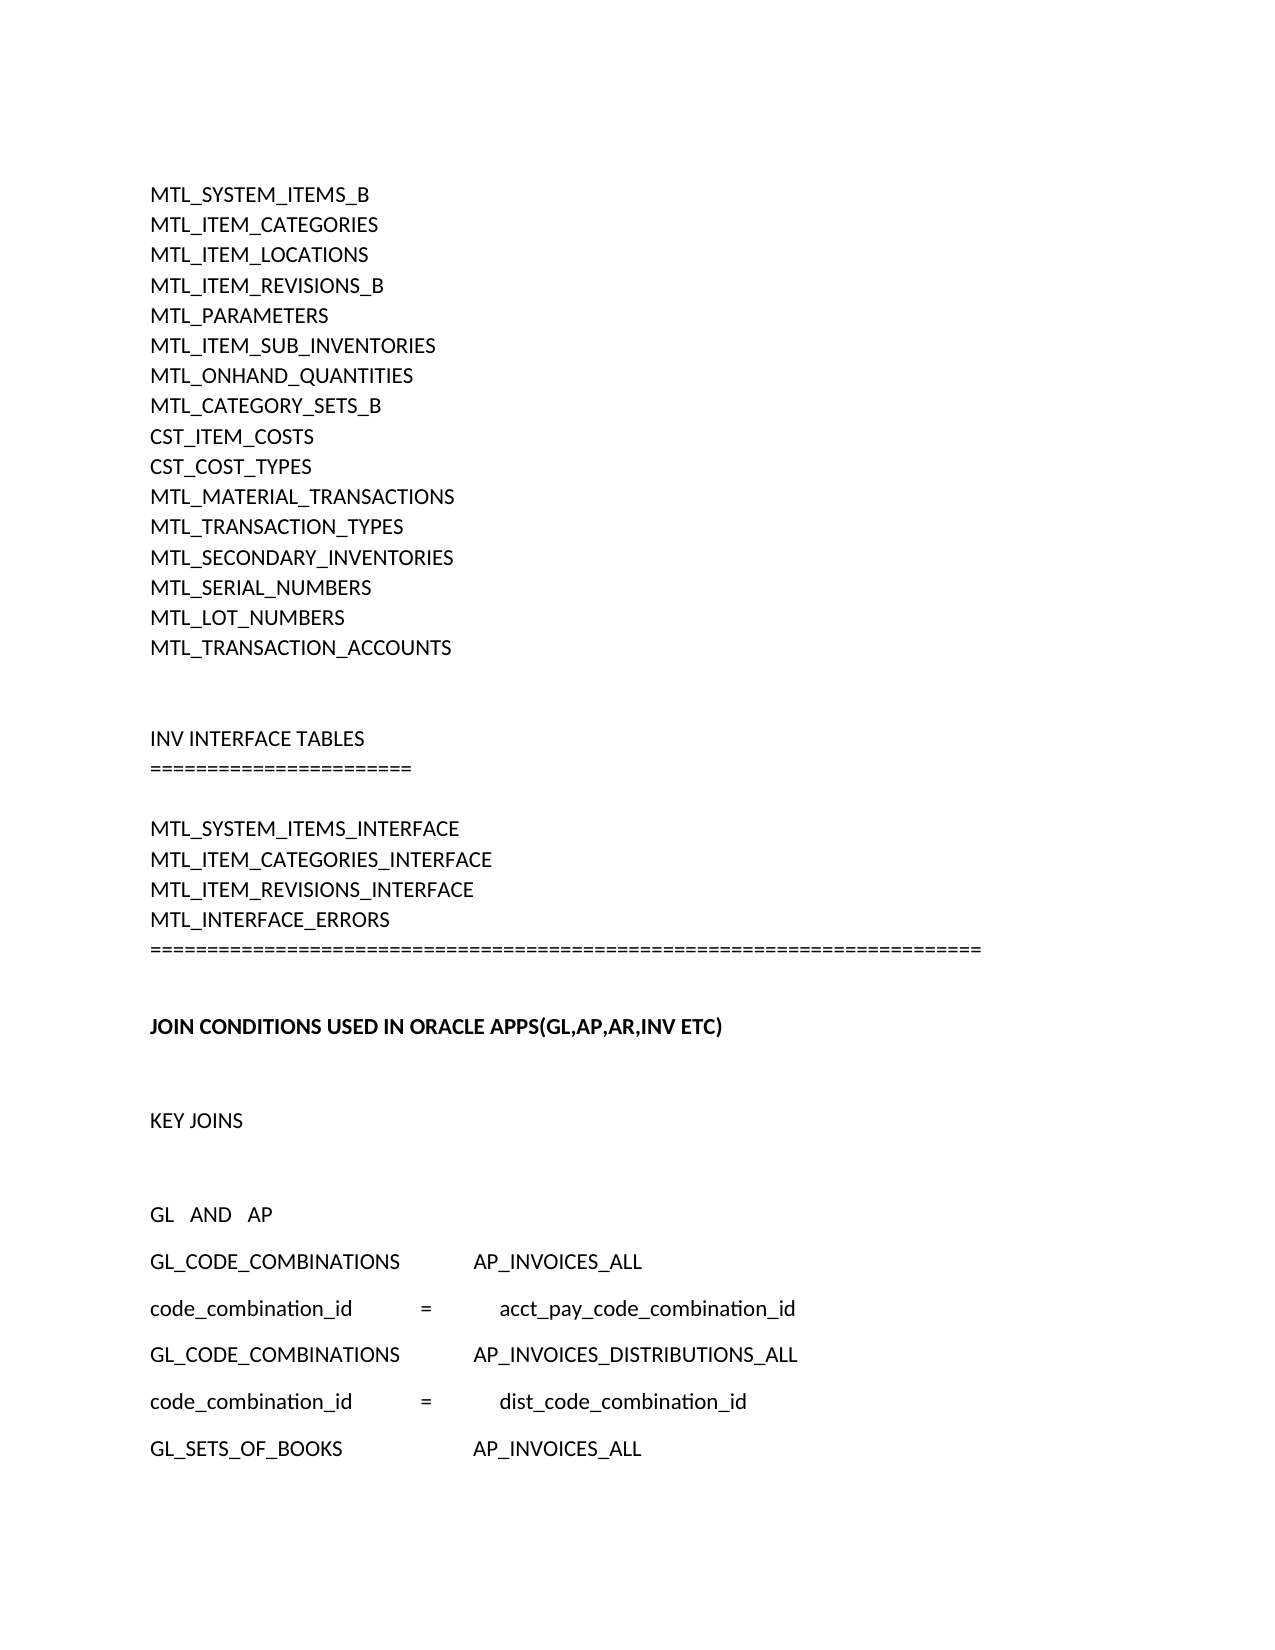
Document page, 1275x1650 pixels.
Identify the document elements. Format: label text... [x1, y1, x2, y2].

text KEY JOINS [150, 1106, 1125, 1134]
text JOIN CONDITIONS USED IN ORACLE APPS(GL,AP,AR,INV ETC) [150, 1012, 1125, 1041]
text code_combination_id = dist_code_combination_id [150, 1387, 1125, 1416]
text GL_CODE_COMBINATIONS AP_INVOICES_ALL [150, 1247, 1125, 1275]
text GL_CODE_COMBINATIONS AP_INVOICES_DISTRIBUTIONS_ALL [150, 1341, 1125, 1369]
text GL AND AP [150, 1200, 1125, 1228]
text code_combination_id = acct_pay_code_combination_id [150, 1294, 1125, 1322]
text GL_SETS_OF_BOOKS AP_INVOICES_ALL [150, 1434, 1125, 1462]
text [150, 150, 1125, 994]
